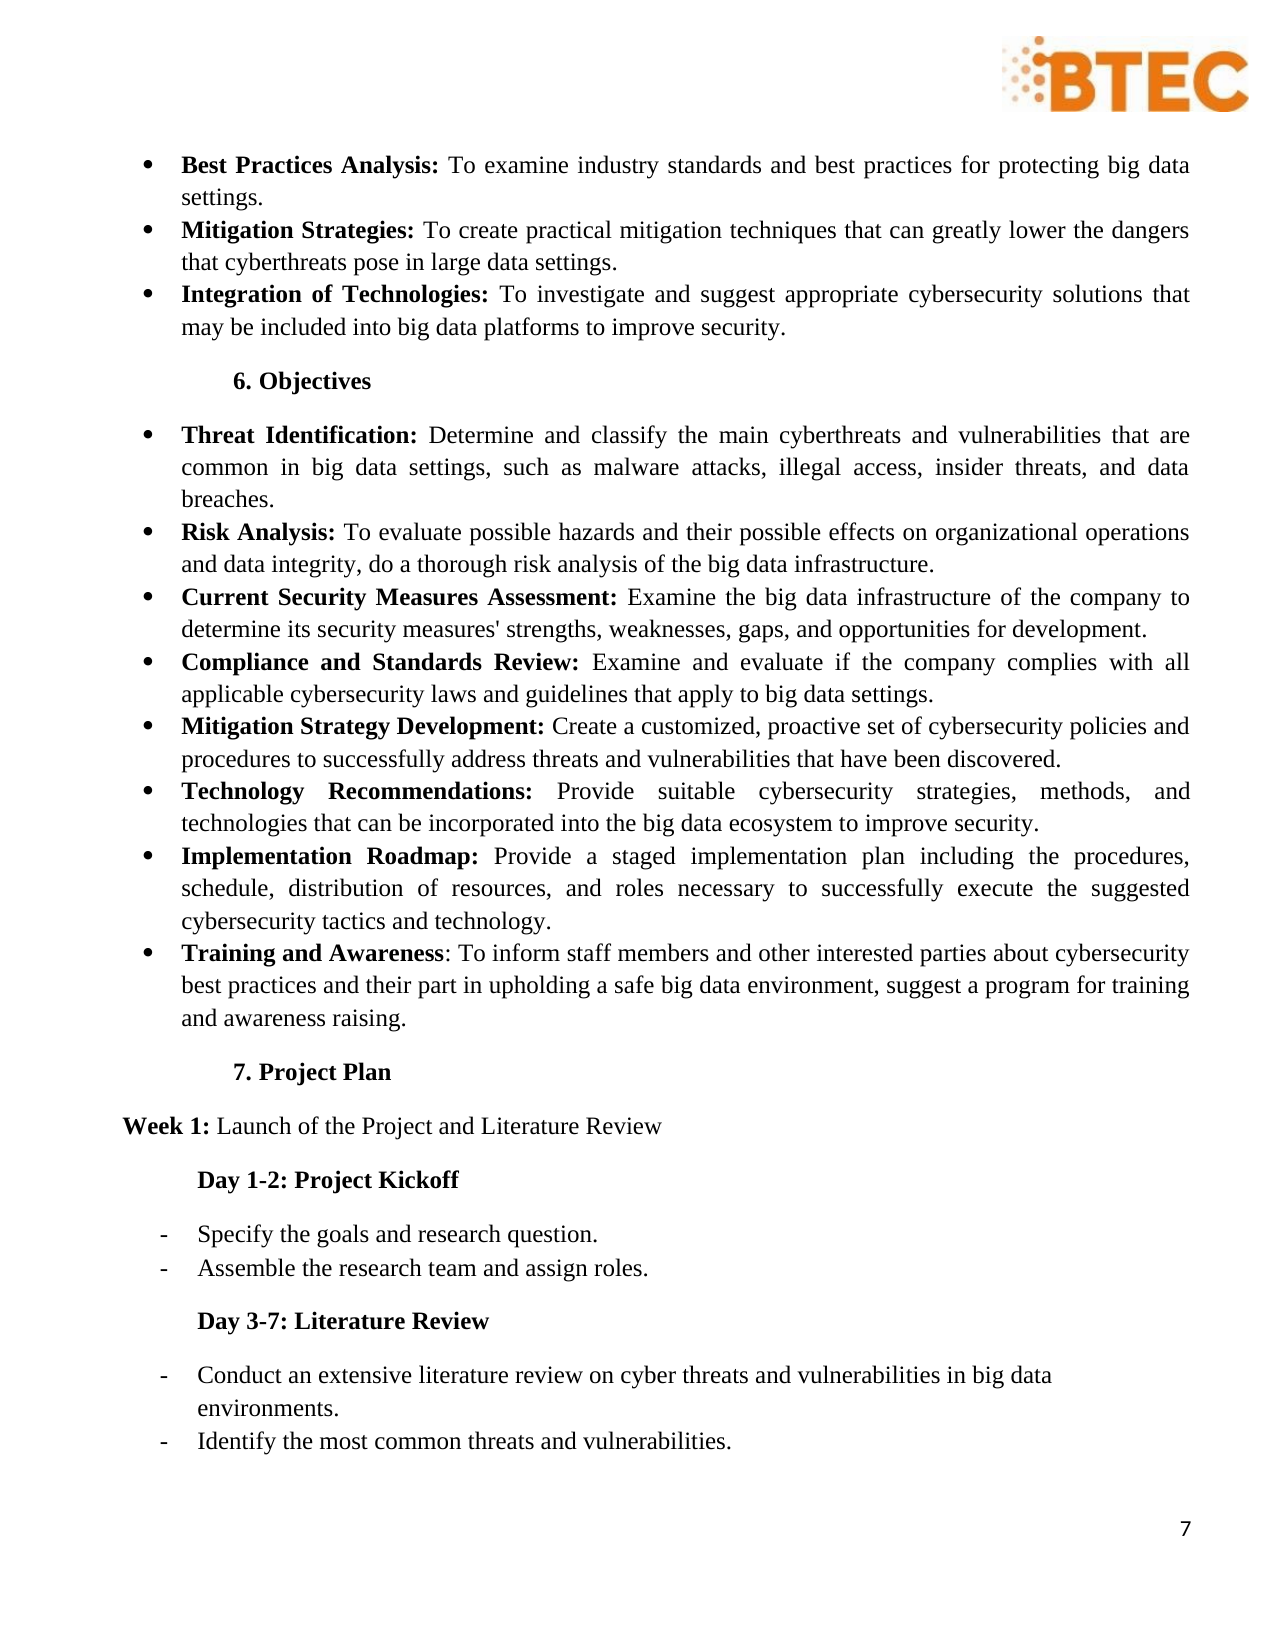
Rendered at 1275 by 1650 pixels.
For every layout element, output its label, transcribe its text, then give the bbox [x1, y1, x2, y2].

list Mitigation Strategies: To create practical mitigation techniques that can greatly lower the dangers that cyberthreats pose in large data settings. [143, 215, 1191, 276]
list Technology Recommendations: Provide suitable cybersecurity strategies, methods, and technologies that can be incorporated into the big data ecosystem to improve security. [143, 776, 1191, 837]
list Threat Identification: Determine and classify the main cyberthreats and vulnerabilities that are common in big data settings, such as malware attacks, illegal access, insider threats, and data breaches. [143, 420, 1191, 513]
picture [1001, 36, 1249, 112]
list Mitigation Strategy Development: Create a customized, proactive set of cybersecurity policies and procedures to successfully address threats and vulnerabilities that have been discovered. [143, 711, 1191, 772]
list Specify the goals and research question. [159, 1219, 1191, 1247]
list Identify the most common threats and vulnerabilities. [159, 1426, 1191, 1455]
list Integration of Technologies: To investigate and suggest appropriate cybersecurity solutions that may be included into big data platforms to improve security. [143, 279, 1191, 341]
list Conduct an extensive literature review on cyber threats and vulnerabilities in big data environments. [159, 1360, 1191, 1422]
list Training and Awareness: To inform staff members and other interested parties about cybersecurity best practices and their part in upholding a safe big data environment, suggest a program for training and awareness raising. [143, 938, 1191, 1032]
text Day 3-7: Literature Review [197, 1306, 1199, 1335]
list Current Security Measures Assessment: Examine the big data infrastructure of the company to determine its security measures' strengths, weaknesses, gaps, and opportunities for development. [143, 582, 1191, 643]
text Week 1: Launch of the Project and Literature Review [122, 1111, 1199, 1139]
list Assemble the research team and assign roles. [159, 1253, 1191, 1281]
list Implementation Roadmap: Provide a staged implementation plan including the procedures, schedule, distribution of resources, and roles necessary to successfully execute the suggested cybersecurity tactics and technology. [143, 841, 1191, 934]
list Risk Analysis: To evaluate possible hazards and their possible effects on organizational operations and data integrity, do a thorough risk analysis of the big data infrastructure. [143, 517, 1191, 578]
text 7. Project Plan [233, 1057, 1199, 1086]
subtitle 6. Objectives [233, 366, 1191, 394]
text Day 1-2: Project Kickoff [197, 1165, 1199, 1193]
list Best Practices Analysis: To examine industry standards and best practices for protecting big data settings. [143, 150, 1191, 211]
list Compliance and Standards Review: Examine and evaluate if the company complies with all applicable cybersecurity laws and guidelines that apply to big data settings. [143, 647, 1191, 708]
